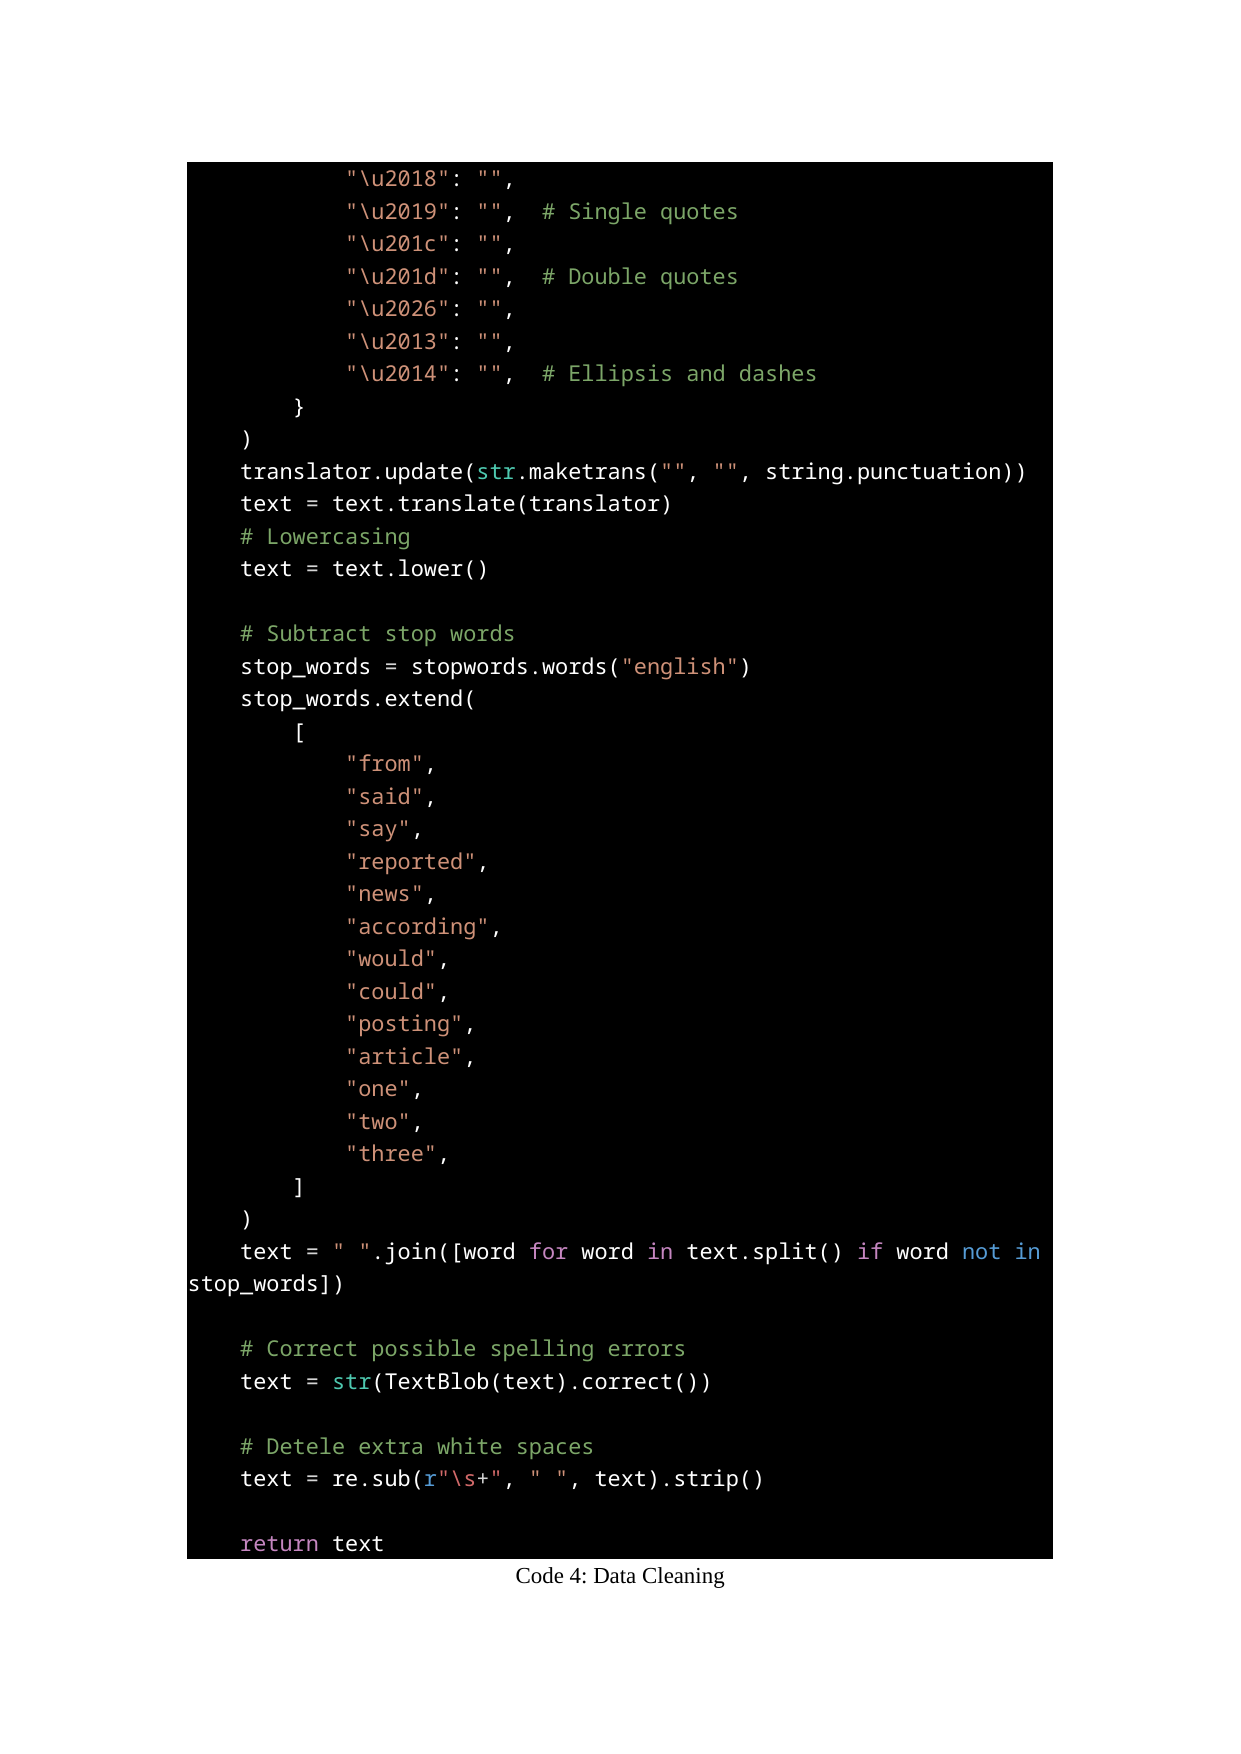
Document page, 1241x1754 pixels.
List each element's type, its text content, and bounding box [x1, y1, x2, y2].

text text = " ".join([word for word in text.split() if word not in stop_words]) [187, 1234, 1053, 1299]
text "news", [187, 877, 1053, 909]
text "\u2019": "", # Single quotes [187, 194, 1053, 227]
text "say", [187, 812, 1053, 844]
text ) [187, 422, 1053, 454]
text "said", [187, 779, 1053, 812]
text "posting", [187, 1007, 1053, 1039]
text "one", [187, 1072, 1053, 1104]
text ] [187, 1169, 1053, 1202]
text "\u2018": "", [187, 162, 1053, 194]
list Code 4: Data Cleaning [187, 1559, 1053, 1592]
text text = str(TextBlob(text).correct()) [187, 1364, 1053, 1397]
text "\u201d": "", # Double quotes [187, 259, 1053, 292]
text "\u2026": "", [187, 292, 1053, 324]
text text = text.lower() [187, 552, 1053, 584]
text "two", [187, 1104, 1053, 1137]
text text = re.sub(r"\s+", " ", text).strip() [187, 1462, 1053, 1494]
text stop_words = stopwords.words("english") [187, 649, 1053, 682]
text "reported", [187, 844, 1053, 877]
text return text [187, 1527, 1053, 1559]
text "\u201c": "", [187, 227, 1053, 259]
text stop_words.extend( [187, 682, 1053, 714]
text "according", [187, 909, 1053, 942]
text "could", [187, 974, 1053, 1007]
text # Subtract stop words [187, 617, 1053, 649]
text "article", [187, 1039, 1053, 1072]
text [ [187, 714, 1053, 747]
text } [187, 389, 1053, 422]
text "would", [187, 942, 1053, 974]
text ) [187, 1202, 1053, 1234]
text # Detele extra white spaces [187, 1429, 1053, 1462]
text # Lowercasing [187, 519, 1053, 552]
text # Correct possible spelling errors [187, 1332, 1053, 1364]
text "\u2014": "", # Ellipsis and dashes [187, 357, 1053, 389]
text "from", [187, 747, 1053, 779]
text text = text.translate(translator) [187, 487, 1053, 519]
text translator.update(str.maketrans("", "", string.punctuation)) [187, 454, 1053, 487]
text "\u2013": "", [187, 324, 1053, 357]
text "three", [187, 1137, 1053, 1169]
